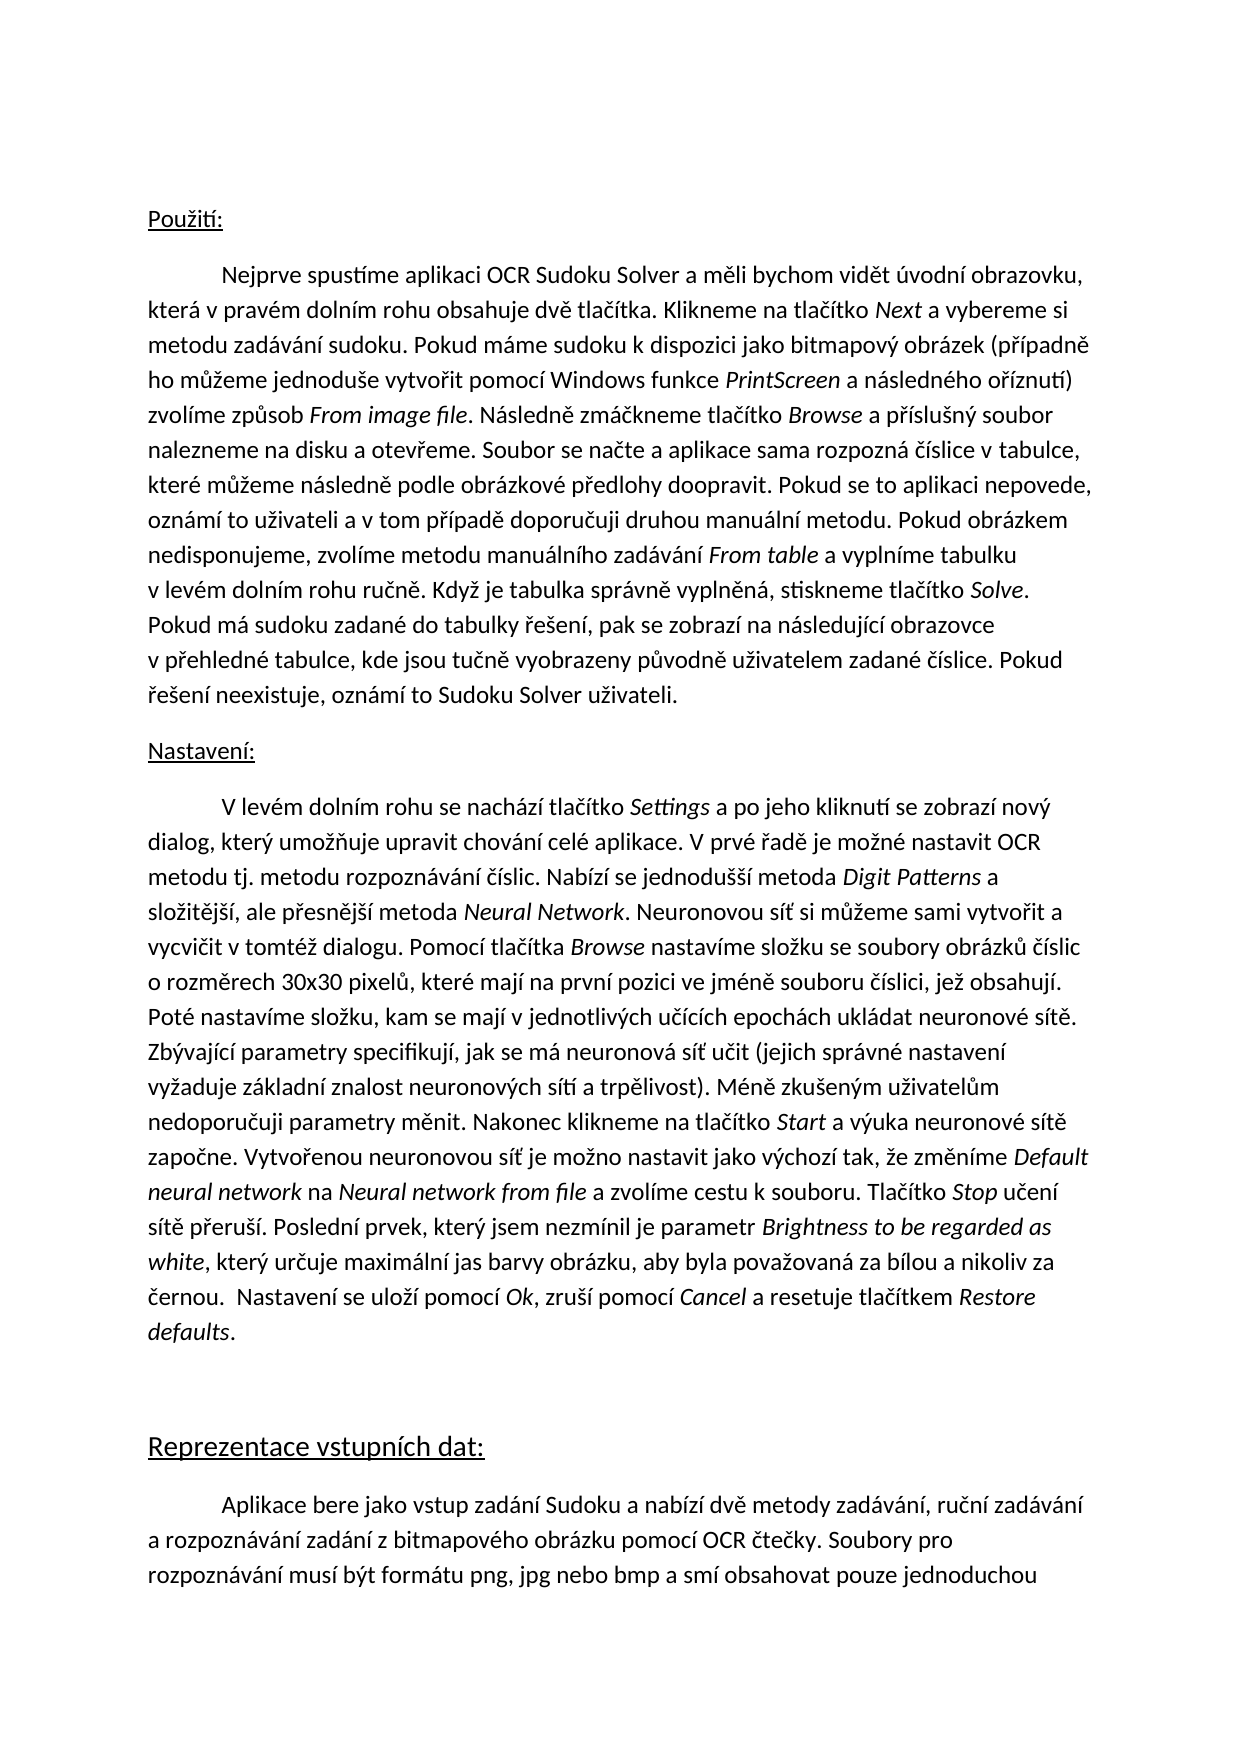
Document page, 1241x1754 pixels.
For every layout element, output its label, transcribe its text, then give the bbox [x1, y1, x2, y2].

text V levém dolním rohu se nachází tlačítko Settings a po jeho kliknutí se zobrazí nový dialog, který umožňuje upravit chování celé aplikace. V prvé řadě je možné nastavit OCR metodu tj. metodu rozpoznávání číslic. Nabízí se jednodušší metoda Digit Patterns a složitější, ale přesnější metoda Neural Network. Neuronovou síť si můžeme sami vytvořit a vycvičit v tomtéž dialogu. Pomocí tlačítka Browse nastavíme složku se soubory obrázků číslic o rozměrech 30x30 pixelů, které mají na první pozici ve jméně souboru číslici, jež obsahují. Poté nastavíme složku, kam se mají v jednotlivých učících epochách ukládat neuronové sítě. Zbývající parametry specifikují, jak se má neuronová síť učit (jejich správné nastavení vyžaduje základní znalost neuronových sítí a trpělivost). Méně zkušeným uživatelům nedoporučuji parametry měnit. Nakonec klikneme na tlačítko Start a výuka neuronové sítě započne. Vytvořenou neuronovou síť je možno nastavit jako výchozí tak, že změníme Default neural network na Neural network from file a zvolíme cestu k souboru. Tlačítko Stop učení sítě přeruší. Poslední prvek, který jsem nezmínil je parametr Brightness to be regarded as white, který určuje maximální jas barvy obrázku, aby byla považovaná za bílou a nikoliv za černou. Nastavení se uloží pomocí Ok, zruší pomocí Cancel a resetuje tlačítkem Restore defaults. [148, 791, 1093, 1346]
text Nastavení: [148, 735, 1093, 766]
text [148, 1489, 1093, 1590]
text Nejprve spustíme aplikaci OCR Sudoku Solver a měli bychom vidět úvodní obrazovku, která v pravém dolním rohu obsahuje dvě tlačítka. Klikneme na tlačítko Next a vybereme si metodu zadávání sudoku. Pokud máme sudoku k dispozici jako bitmapový obrázek (případně ho můžeme jednoduše vytvořit pomocí Windows funkce PrintScreen a následného oříznutí) zvolíme způsob From image file. Následně zmáčkneme tlačítko Browse a příslušný soubor nalezneme na disku a otevřeme. Soubor se načte a aplikace sama rozpozná číslice v tabulce, které můžeme následně podle obrázkové předlohy doopravit. Pokud se to aplikaci nepovede, oznámí to uživateli a v tom případě doporučuji druhou manuální metodu. Pokud obrázkem nedisponujeme, zvolíme metodu manuálního zadávání From table a vyplníme tabulku v levém dolním rohu ručně. Když je tabulka správně vyplněná, stiskneme tlačítko Solve. Pokud má sudoku zadané do tabulky řešení, pak se zobrazí na následující obrazovce v přehledné tabulce, kde jsou tučně vyobrazeny původně uživatelem zadané číslice. Pokud řešení neexistuje, oznámí to Sudoku Solver uživateli. [148, 259, 1093, 710]
text Reprezentace vstupních dat: [148, 1428, 1093, 1463]
text Použití: [148, 203, 1093, 234]
